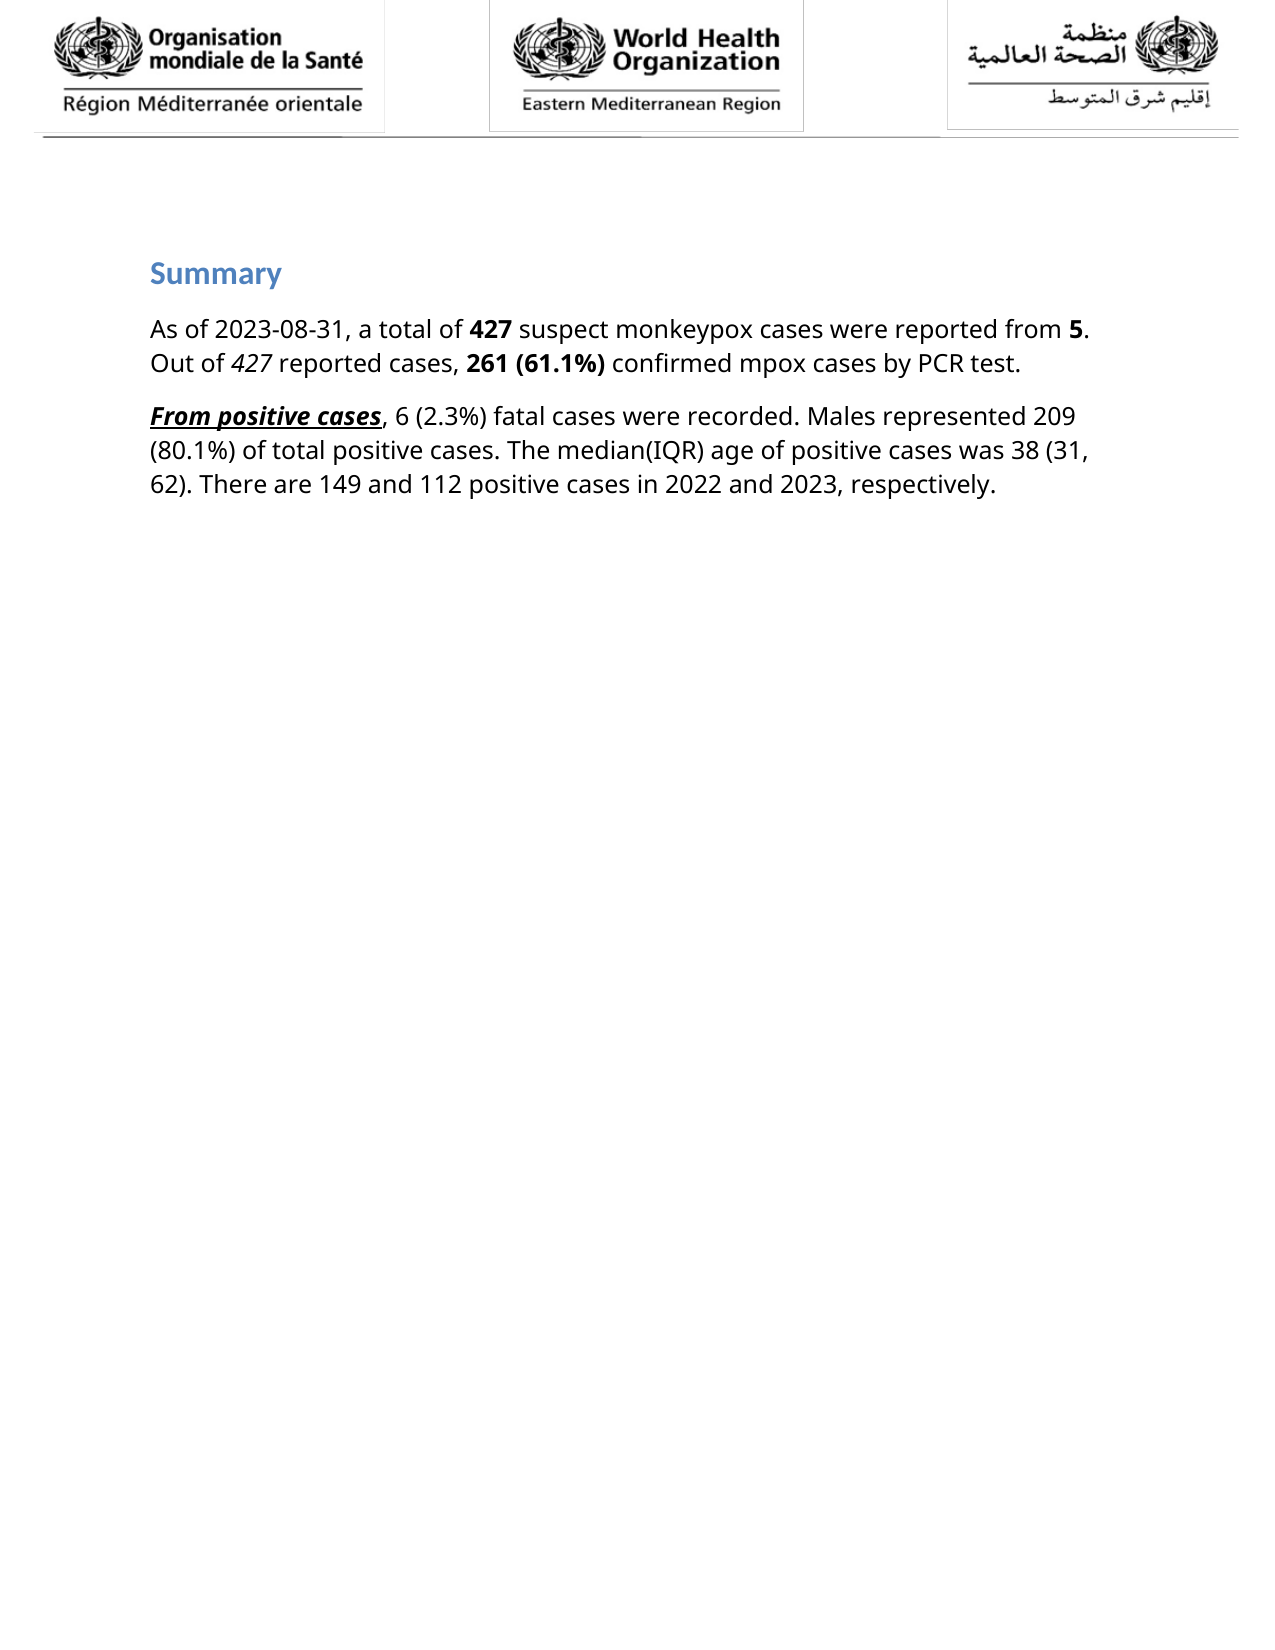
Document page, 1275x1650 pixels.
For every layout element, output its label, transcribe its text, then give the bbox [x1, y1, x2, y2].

picture [32, 0, 1239, 138]
text As of 2023-08-31, a total of 427 suspect monkeypox cases were reported from 5. Out of 427 reported cases, 261 (61.1%) confirmed mpox cases by PCR test. [150, 312, 1125, 380]
text From positive cases, 6 (2.3%) fatal cases were recorded. Males represented 209 (80.1%) of total positive cases. The median(IQR) age of positive cases was 38 (31, 62). There are 149 and 112 positive cases in 2022 and 2023, respectively. [150, 398, 1125, 501]
subtitle Summary [150, 161, 1125, 293]
